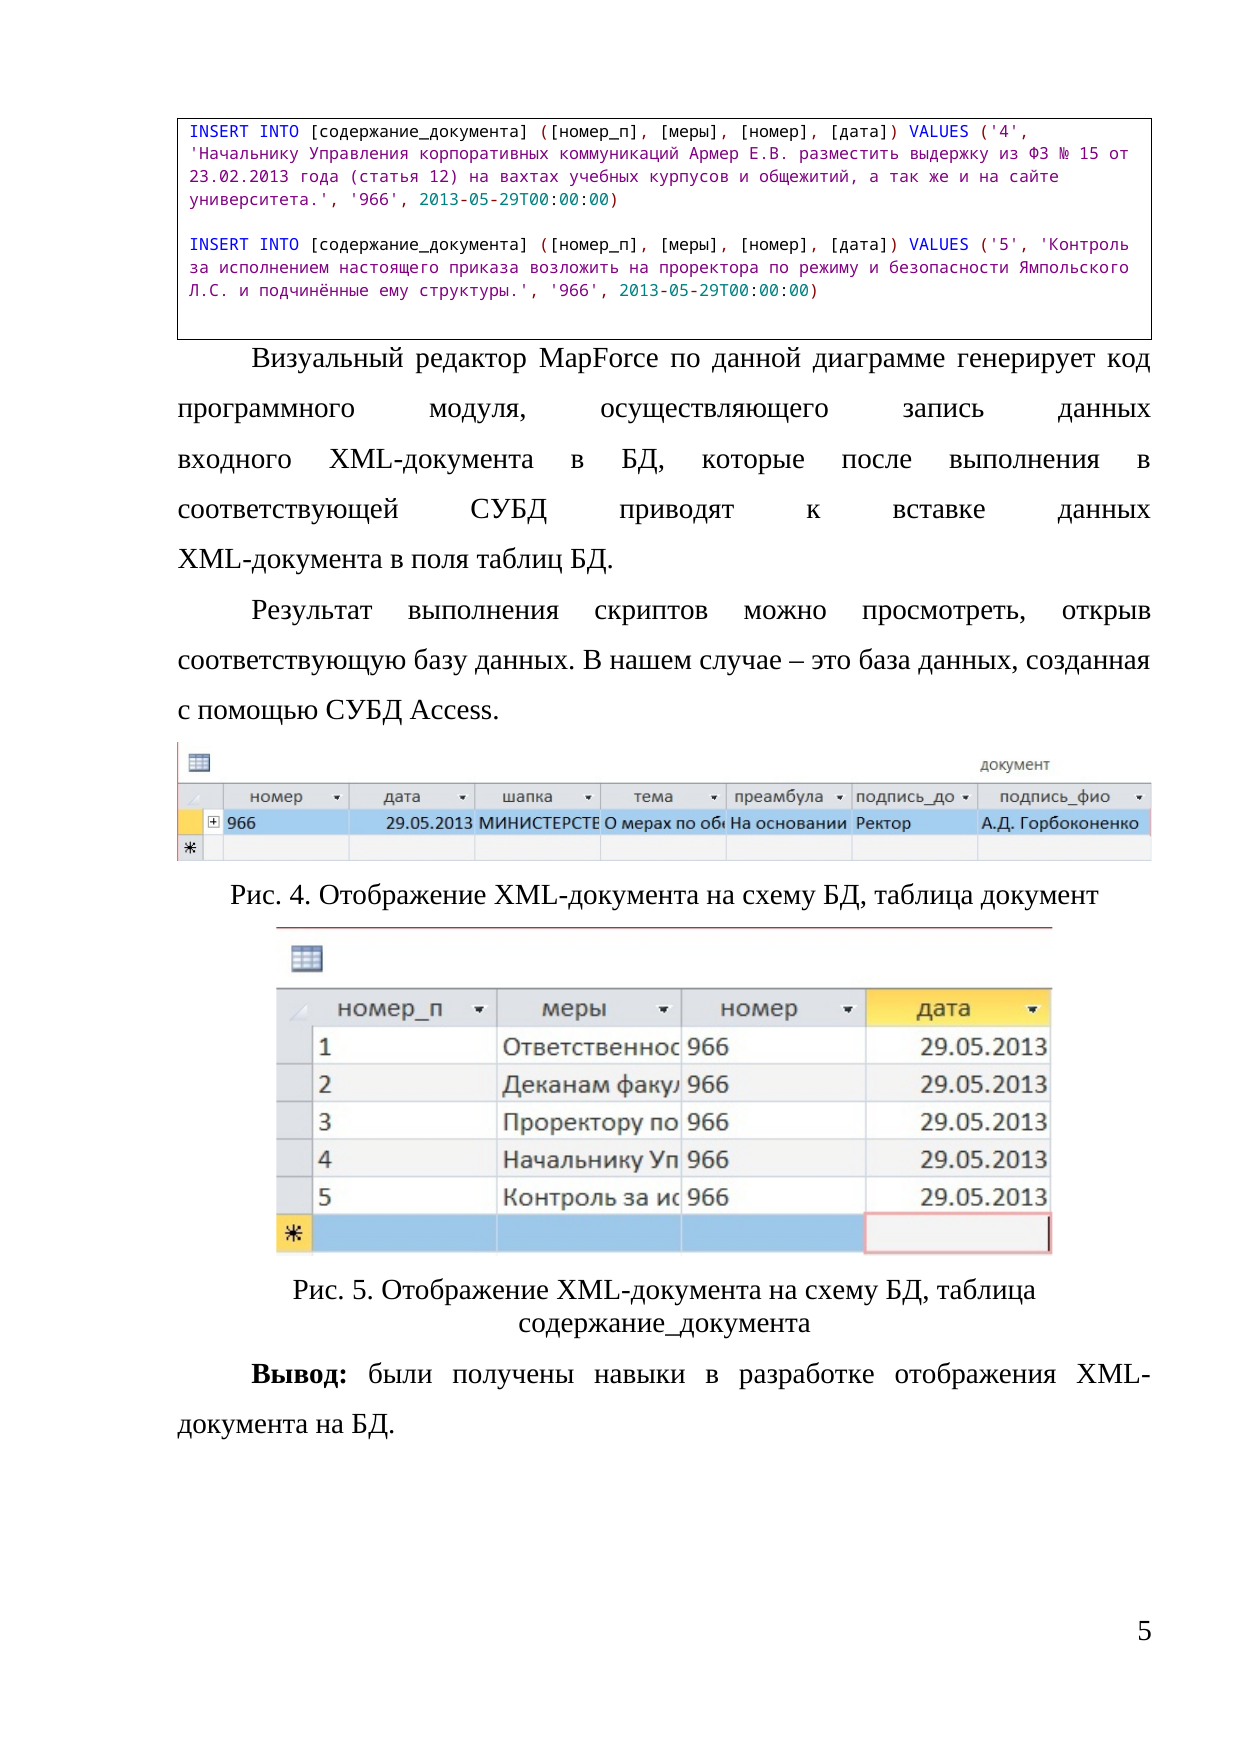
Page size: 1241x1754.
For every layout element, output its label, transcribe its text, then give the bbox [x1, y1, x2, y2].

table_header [178, 119, 1151, 339]
text Рис. 4. Отображение XML-документа на схему БД, таблица документ [177, 877, 1152, 911]
text Рис. 5. Отображение XML-документа на схему БД, таблица содержание_документа [177, 1272, 1152, 1339]
picture [177, 742, 1152, 861]
text Результат выполнения скриптов можно просмотреть, открыв соответствующую базу данных. В нашем случае – это база данных, созданная с помощью СУБД Access. [177, 592, 1152, 726]
text Вывод: были получены навыки в разработке отображения XML-документа на БД. [177, 1356, 1152, 1439]
text Визуальный редактор MapForce по данной диаграмме генерирует код программного модуля, осуществляющего запись данных входного XML-документа в БД, которые после выполнения в соответствующей СУБД приводят к вставке данных XML-документа в поля таблиц БД. [177, 340, 1152, 575]
picture [276, 927, 1053, 1256]
